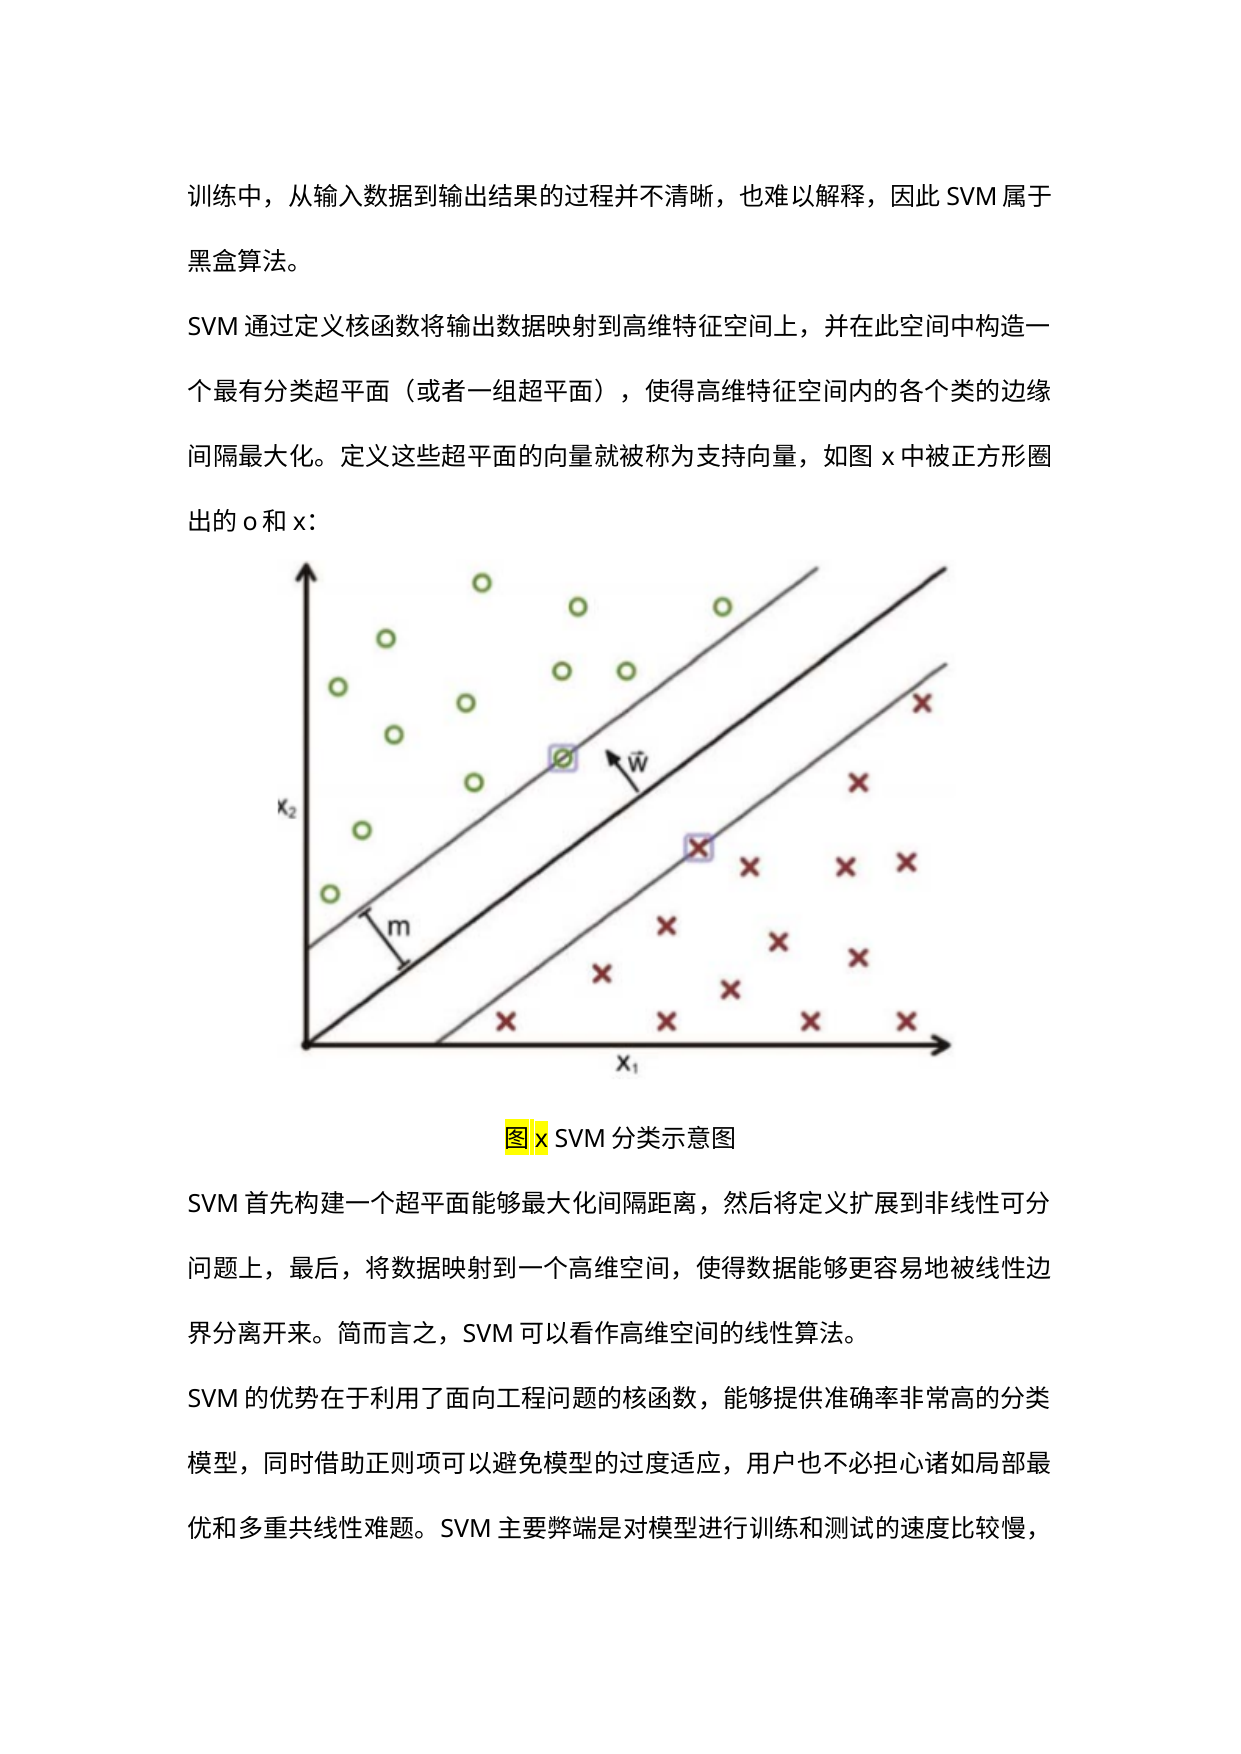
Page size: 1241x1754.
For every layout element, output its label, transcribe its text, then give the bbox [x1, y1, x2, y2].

picture [258, 552, 982, 1084]
text 很多研究已经证明支持向量机（Support Vector Machine，SVM）是一种强大的分类工具，可以被广泛的应用与不同的领域。与随机森林算法不同，在SVM训练中，从输入数据到输出结果的过程并不清晰，也难以解释，因此SVM属于黑盒算法。 [187, 162, 1053, 292]
text 图x SVM分类示意图 [187, 1104, 1053, 1169]
text SVM首先构建一个超平面能够最大化间隔距离，然后将定义扩展到非线性可分问题上，最后，将数据映射到一个高维空间，使得数据能够更容易地被线性边界分离开来。简而言之，SVM可以看作高维空间的线性算法。 [187, 1169, 1053, 1364]
text SVM通过定义核函数将输出数据映射到高维特征空间上，并在此空间中构造一个最有分类超平面（或者一组超平面），使得高维特征空间内的各个类的边缘间隔最大化。定义这些超平面的向量就被称为支持向量，如图x中被正方形圈出的o和x： [187, 292, 1053, 552]
